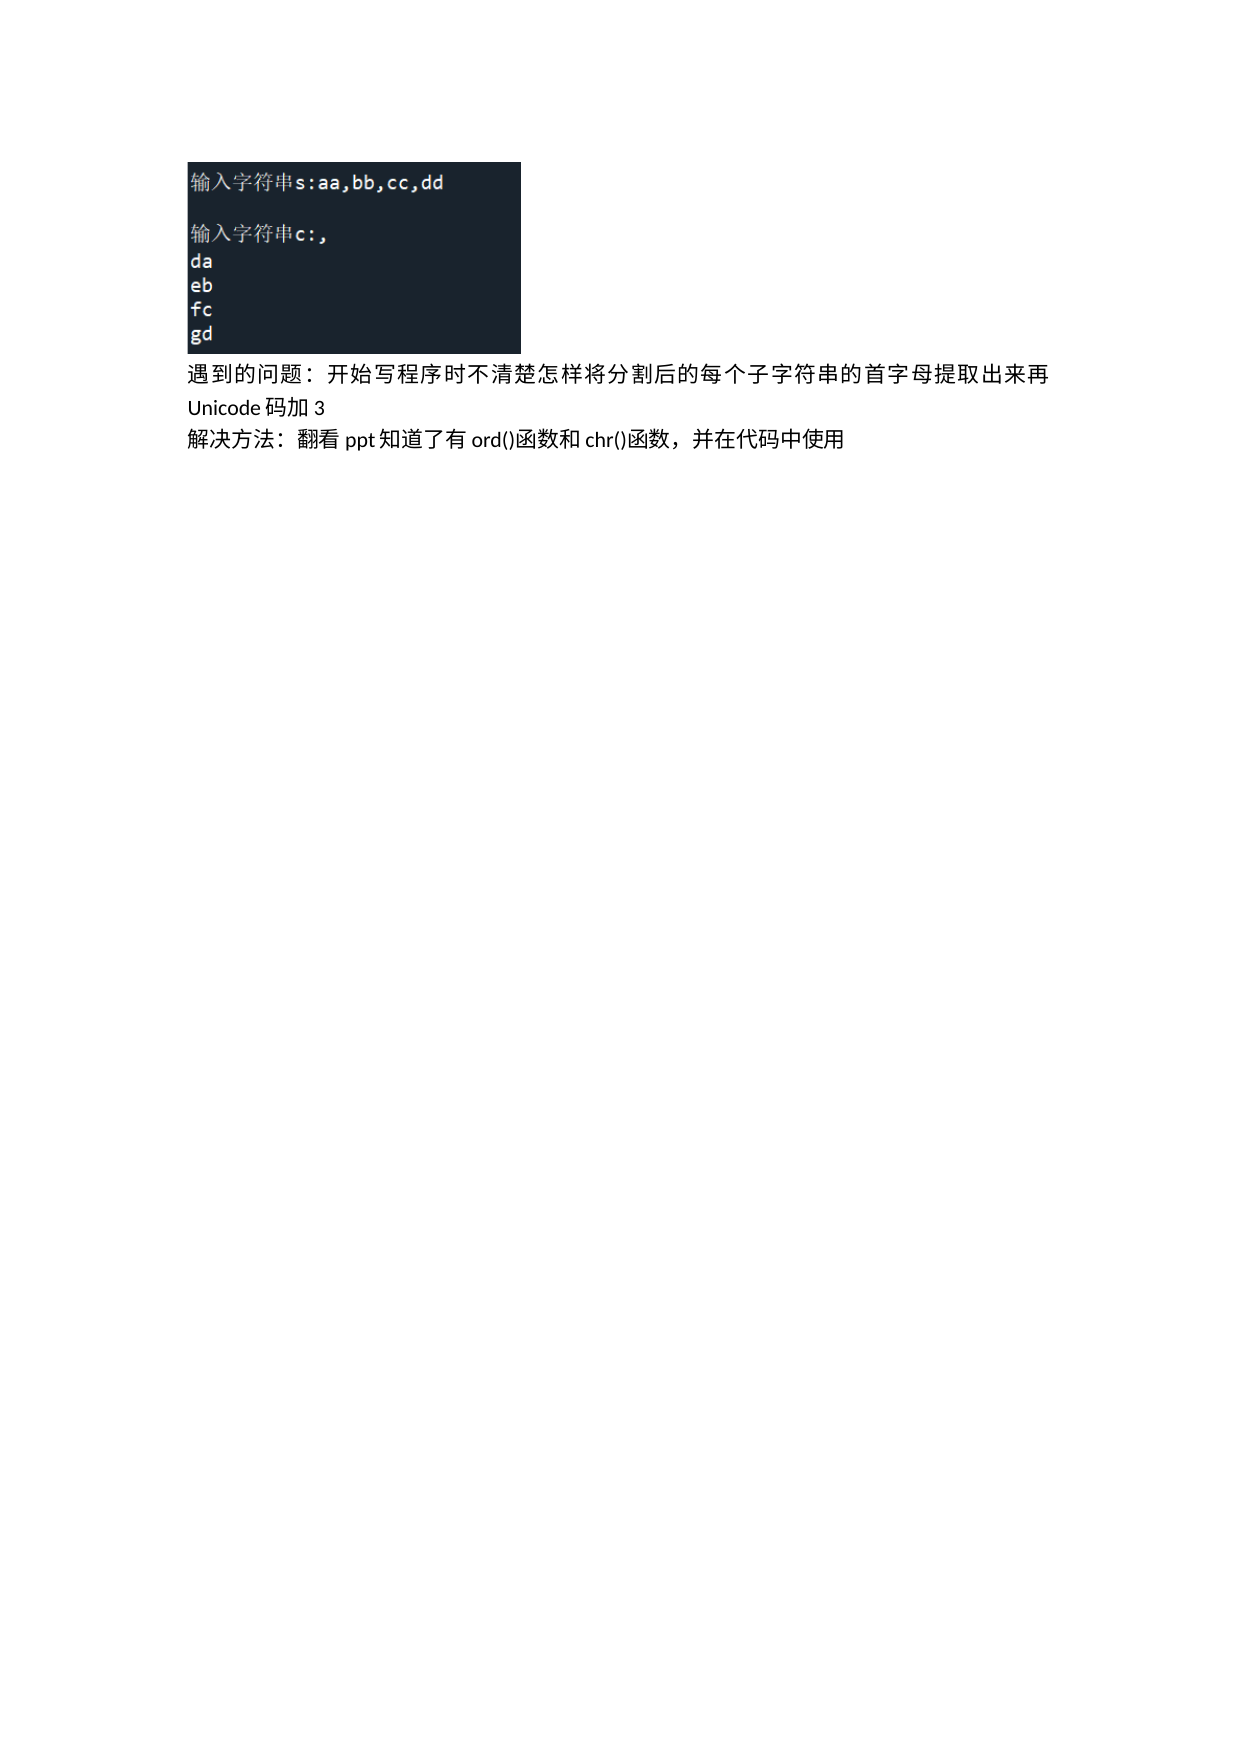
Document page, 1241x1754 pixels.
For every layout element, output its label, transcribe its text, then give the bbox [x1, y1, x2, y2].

picture [187, 162, 521, 354]
text 解决方法：翻看ppt知道了有ord()函数和chr()函数，并在代码中使用 [187, 422, 1053, 454]
text 遇到的问题：开始写程序时不清楚怎样将分割后的每个子字符串的首字母提取出来再Unicode码加3 [187, 357, 1053, 422]
